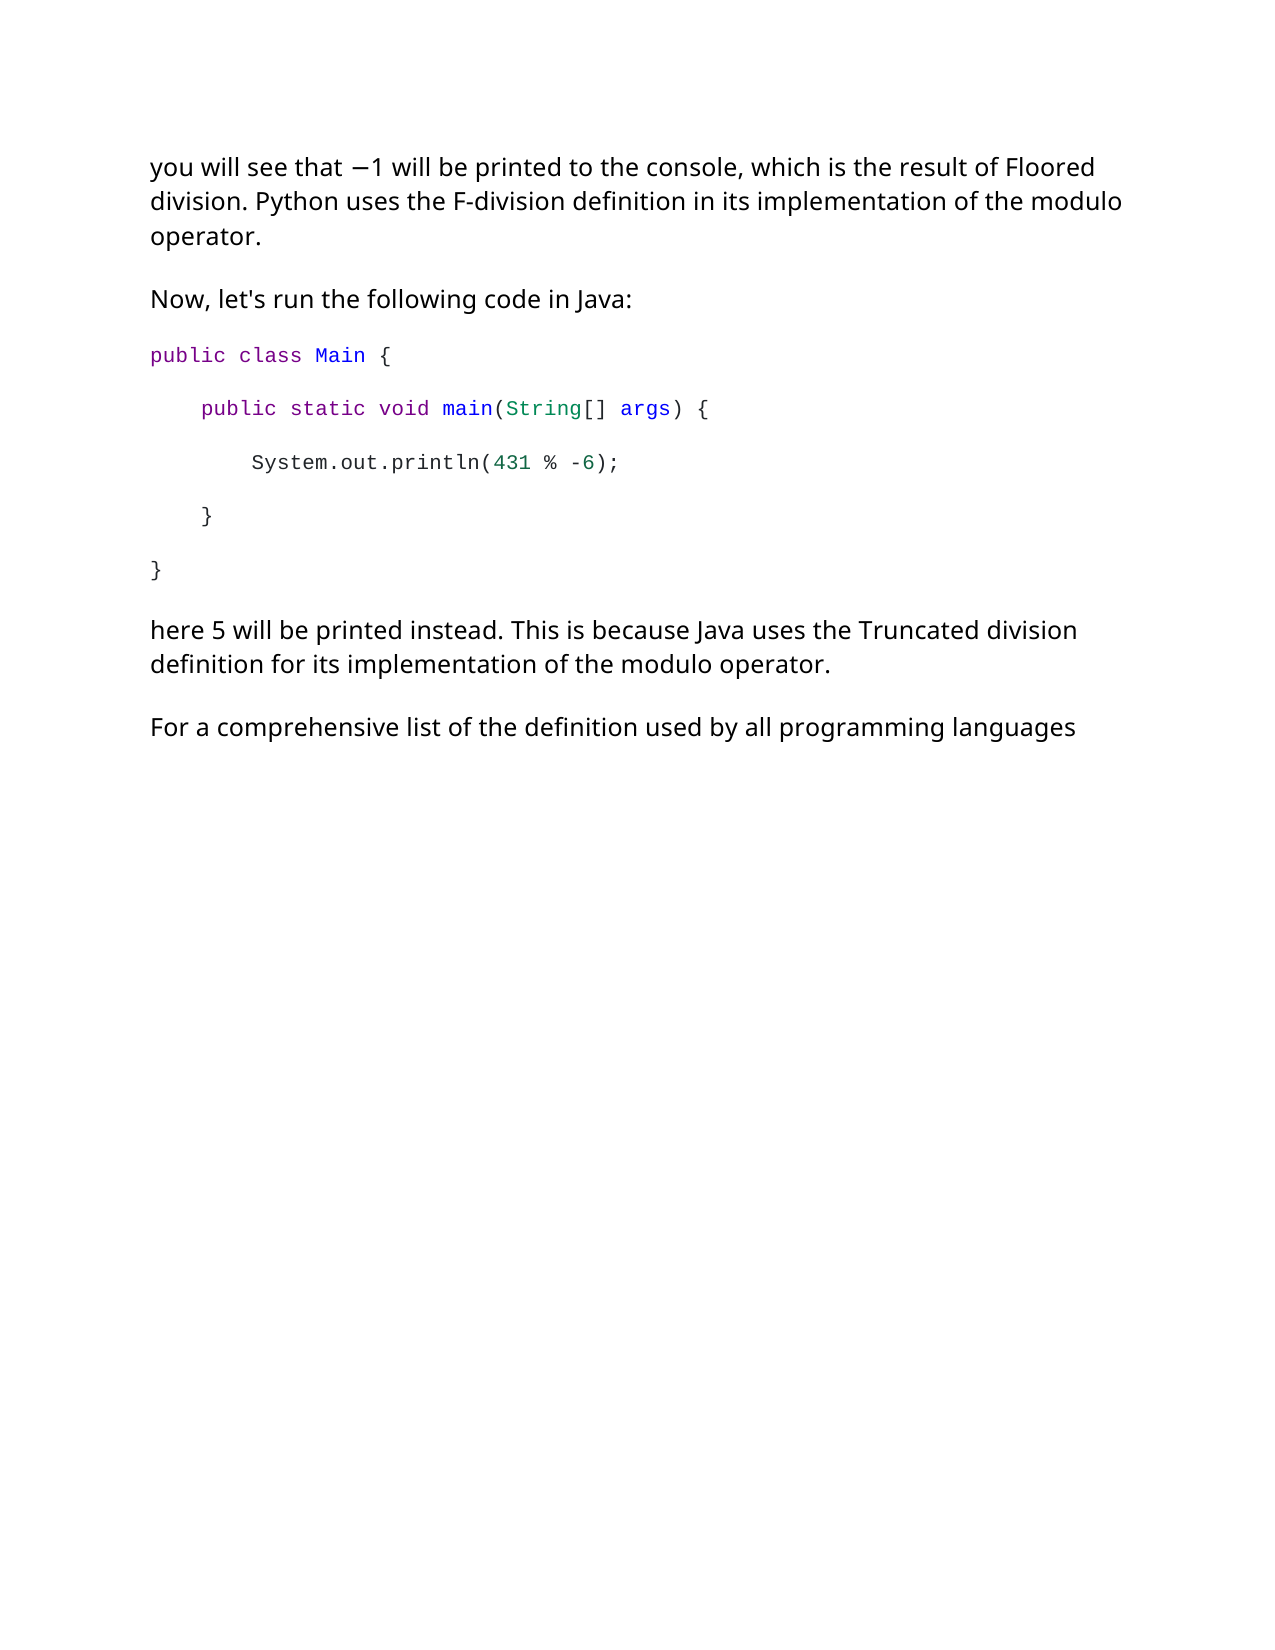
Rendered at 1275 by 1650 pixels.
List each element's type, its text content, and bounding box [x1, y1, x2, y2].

text Now, let's run the following code in Java: [150, 281, 1125, 315]
text public static void main(String[] args) { [150, 398, 1125, 422]
text you will see that −1 will be printed to the console, which is the result of Floored division. Python uses the F-division definition in its implementation of the modulo operator. [150, 150, 1125, 252]
text public class Main { [150, 344, 1125, 368]
text } [150, 506, 1125, 529]
text } [150, 559, 1125, 583]
text here 5 will be printed instead. This is because Java uses the Truncated division definition for its implementation of the modulo operator. [150, 613, 1125, 681]
text System.out.println(431 % -6); [150, 452, 1125, 476]
text For a comprehensive list of the definition used by all programming languages [150, 710, 1125, 744]
